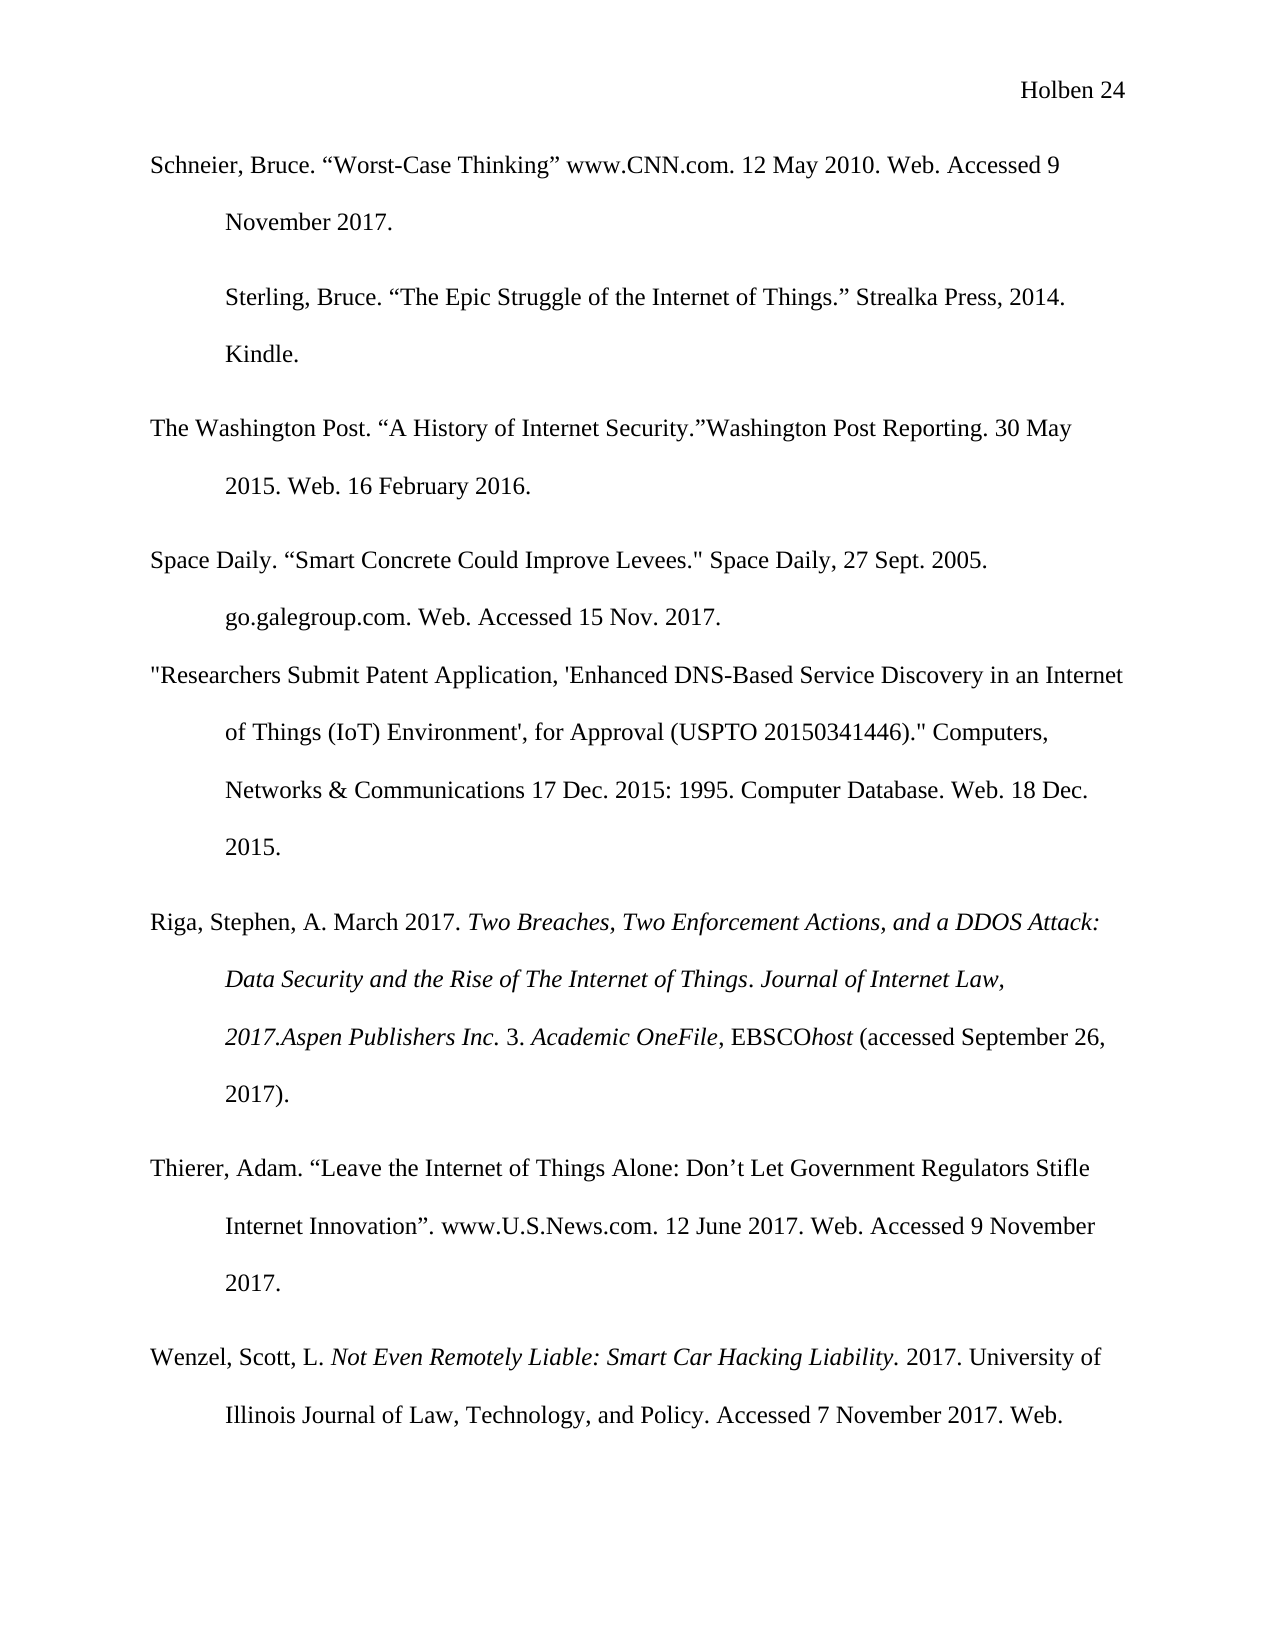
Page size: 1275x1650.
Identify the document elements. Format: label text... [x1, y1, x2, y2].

text Riga, Stephen, A. March 2017. Two Breaches, Two Enforcement Actions, and a DDOS Attack: Data Security and the Rise of The Internet of Things. Journal of Internet Law, 2017.Aspen Publishers Inc. 3. Academic OneFile, EBSCOhost (accessed September 26, 2017). [150, 907, 1125, 1108]
text Schneier, Bruce. “Worst-Case Thinking” www.CNN.com. 12 May 2010. Web. Accessed 9 November 2017. [150, 150, 1125, 236]
text "Researchers Submit Patent Application, 'Enhanced DNS-Based Service Discovery in an Internet of Things (IoT) Environment', for Approval (USPTO 20150341446)." Computers, Networks & Communications 17 Dec. 2015: 1995. Computer Database. Web. 18 Dec. 2015. [150, 660, 1125, 861]
text Thierer, Adam. “Leave the Internet of Things Alone: Don’t Let Government Regulators Stifle Internet Innovation”. www.U.S.News.com. 12 June 2017. Web. Accessed 9 November 2017. [150, 1153, 1125, 1297]
text Sterling, Bruce. “The Epic Struggle of the Internet of Things.” Strealka Press, 2014. Kindle. [150, 282, 1125, 368]
text The Washington Post. “A History of Internet Security.”Washington Post Reporting. 30 May 2015. Web. 16 February 2016. [150, 413, 1125, 499]
text Space Daily. “Smart Concrete Could Improve Levees." Space Daily, 27 Sept. 2005. go.galegroup.com. Web. Accessed 15 Nov. 2017. [150, 545, 1125, 631]
text Wenzel, Scott, L. Not Even Remotely Liable: Smart Car Hacking Liability. 2017. University of Illinois Journal of Law, Technology, and Policy. Accessed 7 November 2017. Web. [150, 1342, 1125, 1429]
